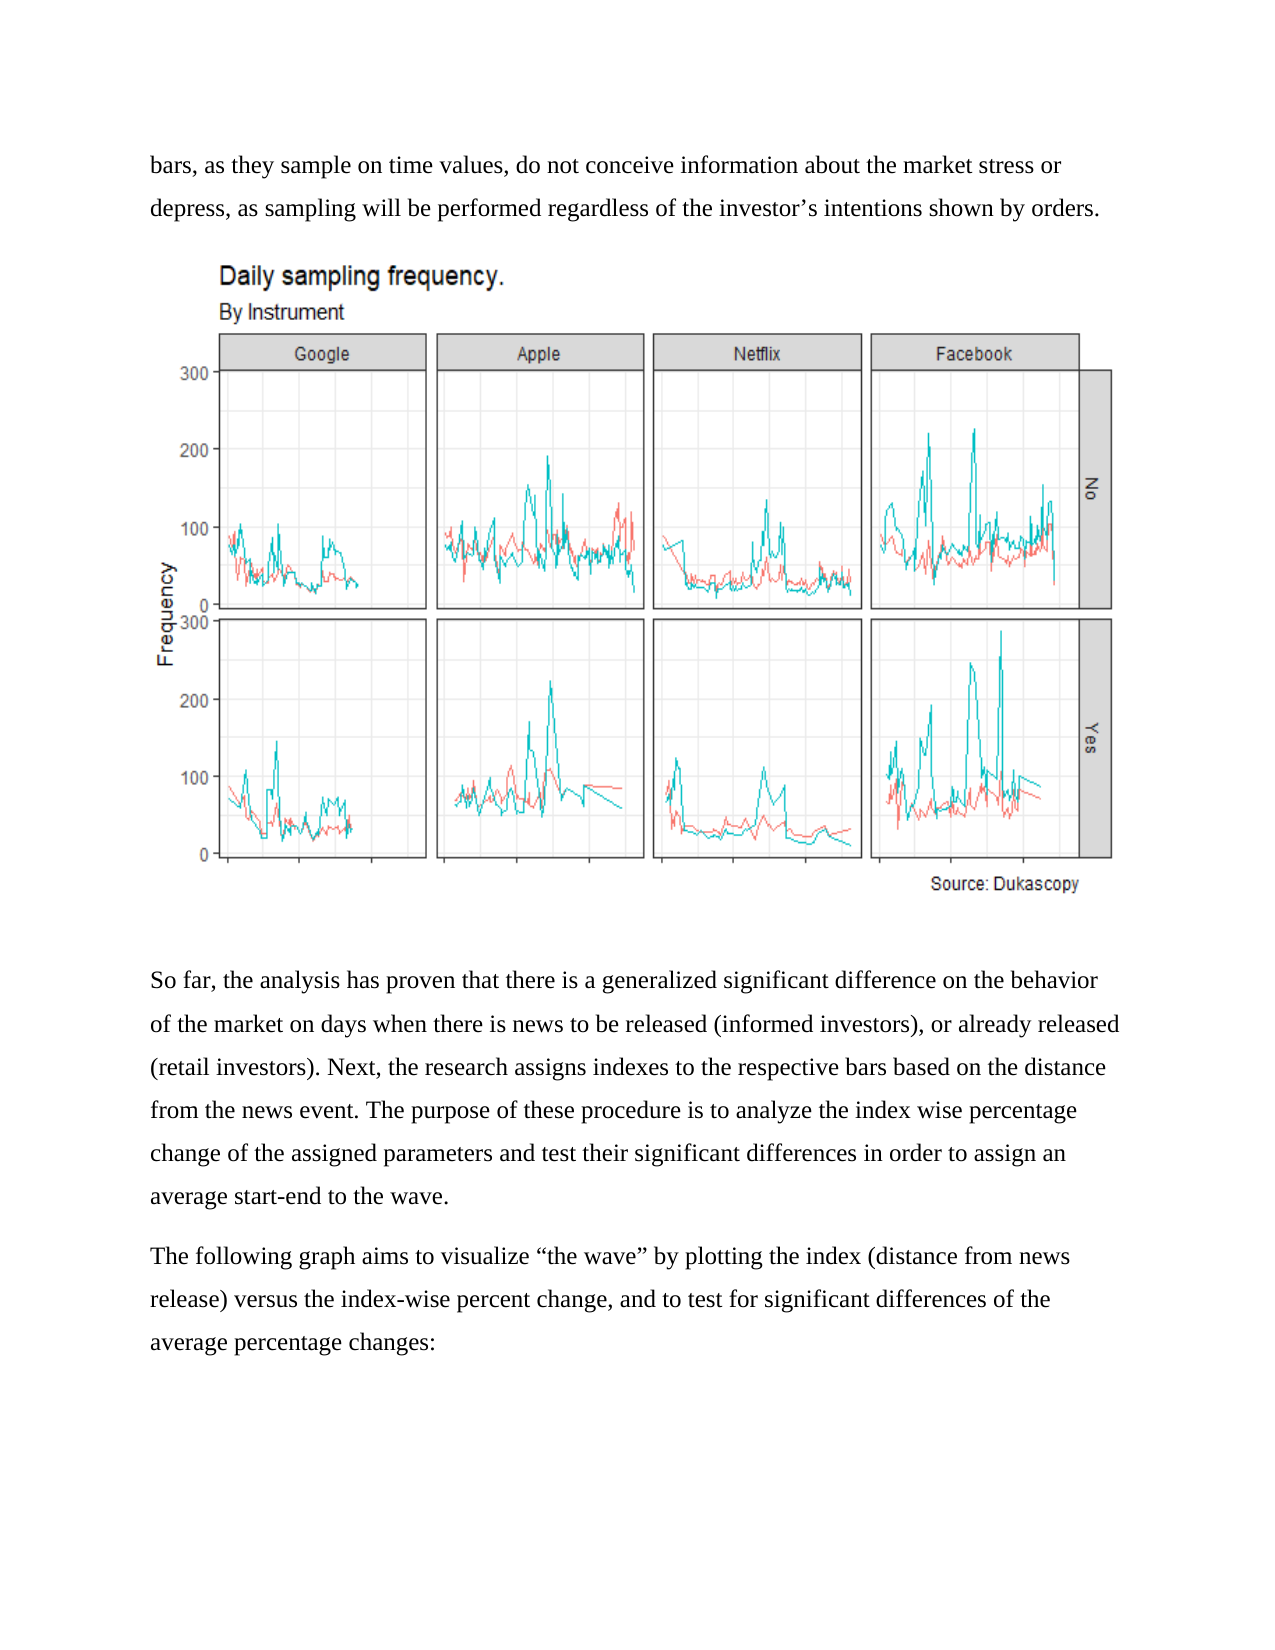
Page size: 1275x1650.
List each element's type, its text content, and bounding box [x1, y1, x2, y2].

picture [145, 252, 1122, 904]
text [150, 150, 1125, 222]
text So far, the analysis has proven that there is a generalized significant difference on the behavior of the market on days when there is news to be released (informed investors), or already released (retail investors). Next, the research assigns indexes to the respective bars based on the distance from the news event. The purpose of these procedure is to analyze the index wise percentage change of the assigned parameters and test their significant differences in order to assign an average start-end to the wave. [150, 966, 1125, 1210]
text The following graph aims to visualize “the wave” by plotting the index (distance from news release) versus the index-wise percent change, and to test for significant differences of the average percentage changes: [150, 1241, 1125, 1356]
